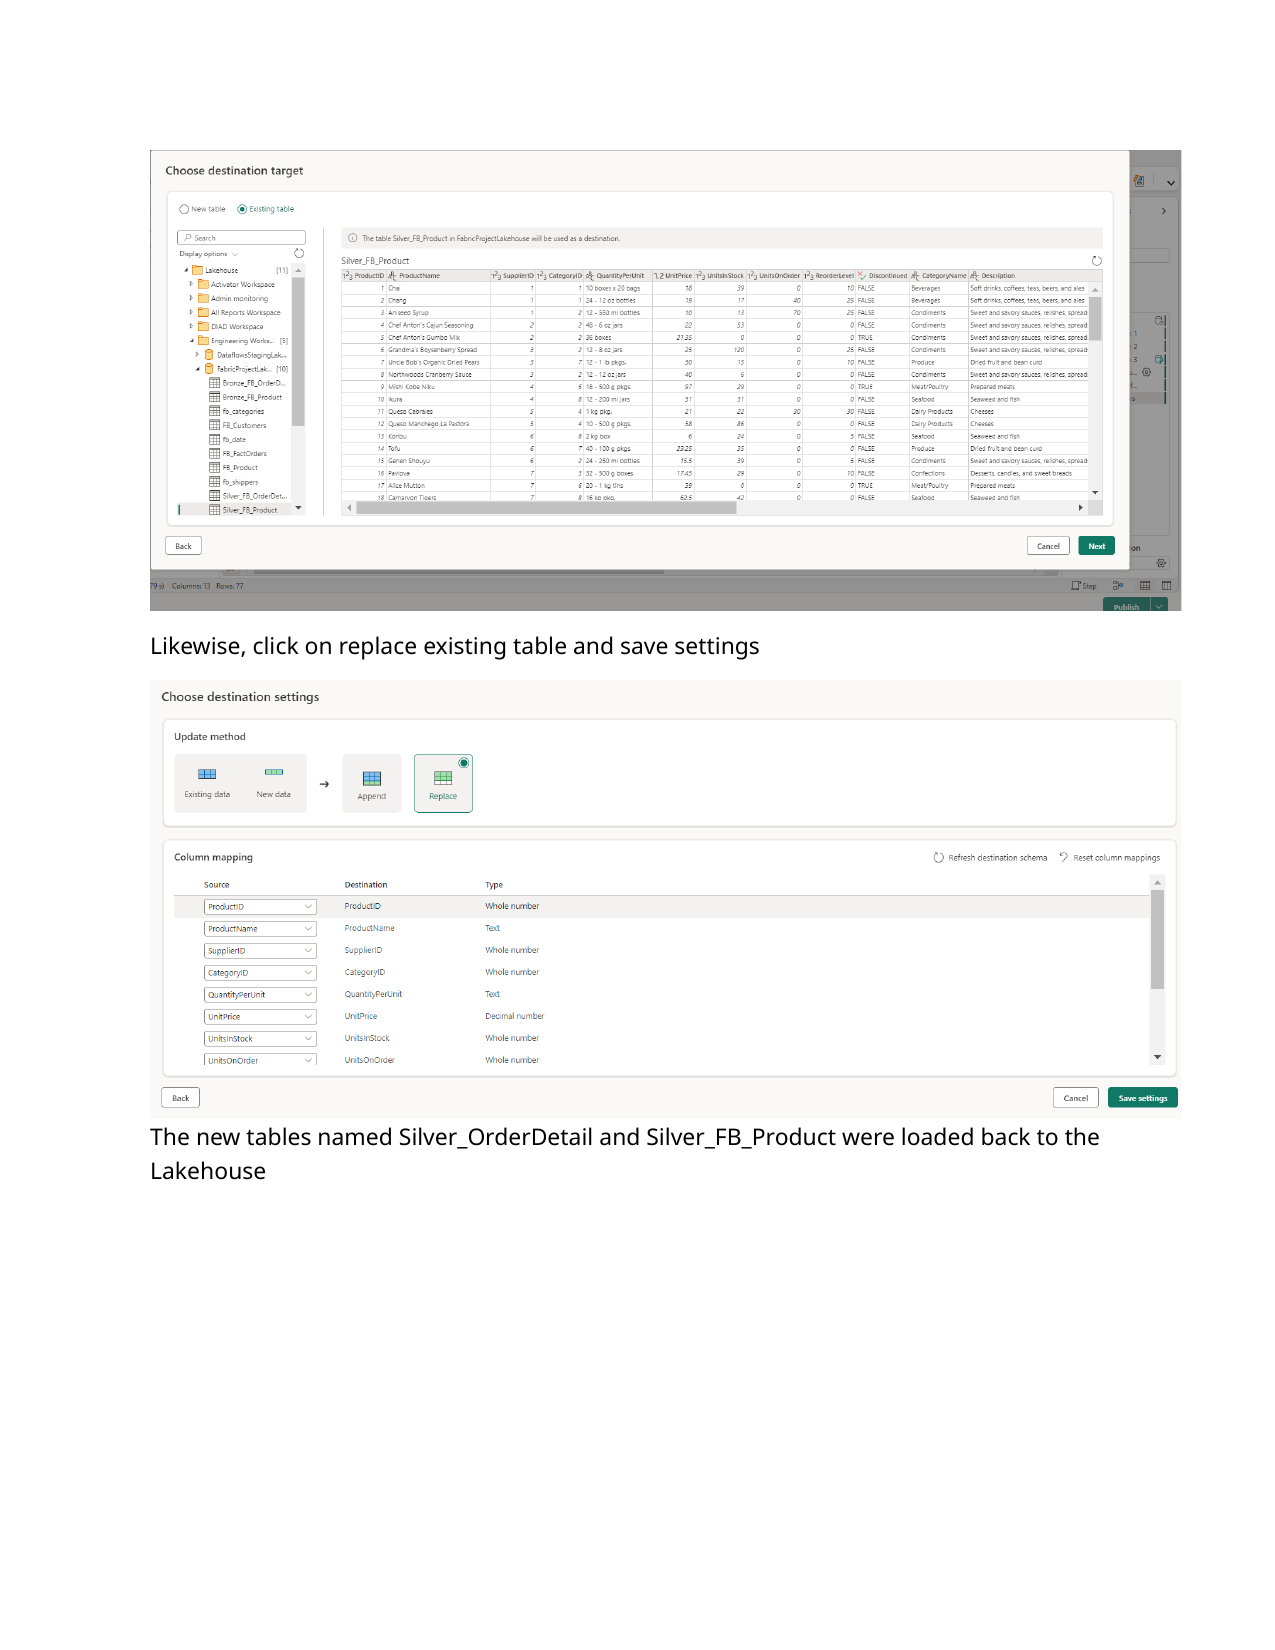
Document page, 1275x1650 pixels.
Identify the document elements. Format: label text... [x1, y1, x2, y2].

text The new tables named Silver_OrderDetail and Silver_FB_Product were loaded back to the Lakehouse [150, 1119, 1181, 1186]
text Likewise, click on replace existing table and save settings [150, 630, 1181, 661]
picture [150, 150, 1182, 611]
picture [150, 680, 1182, 1119]
